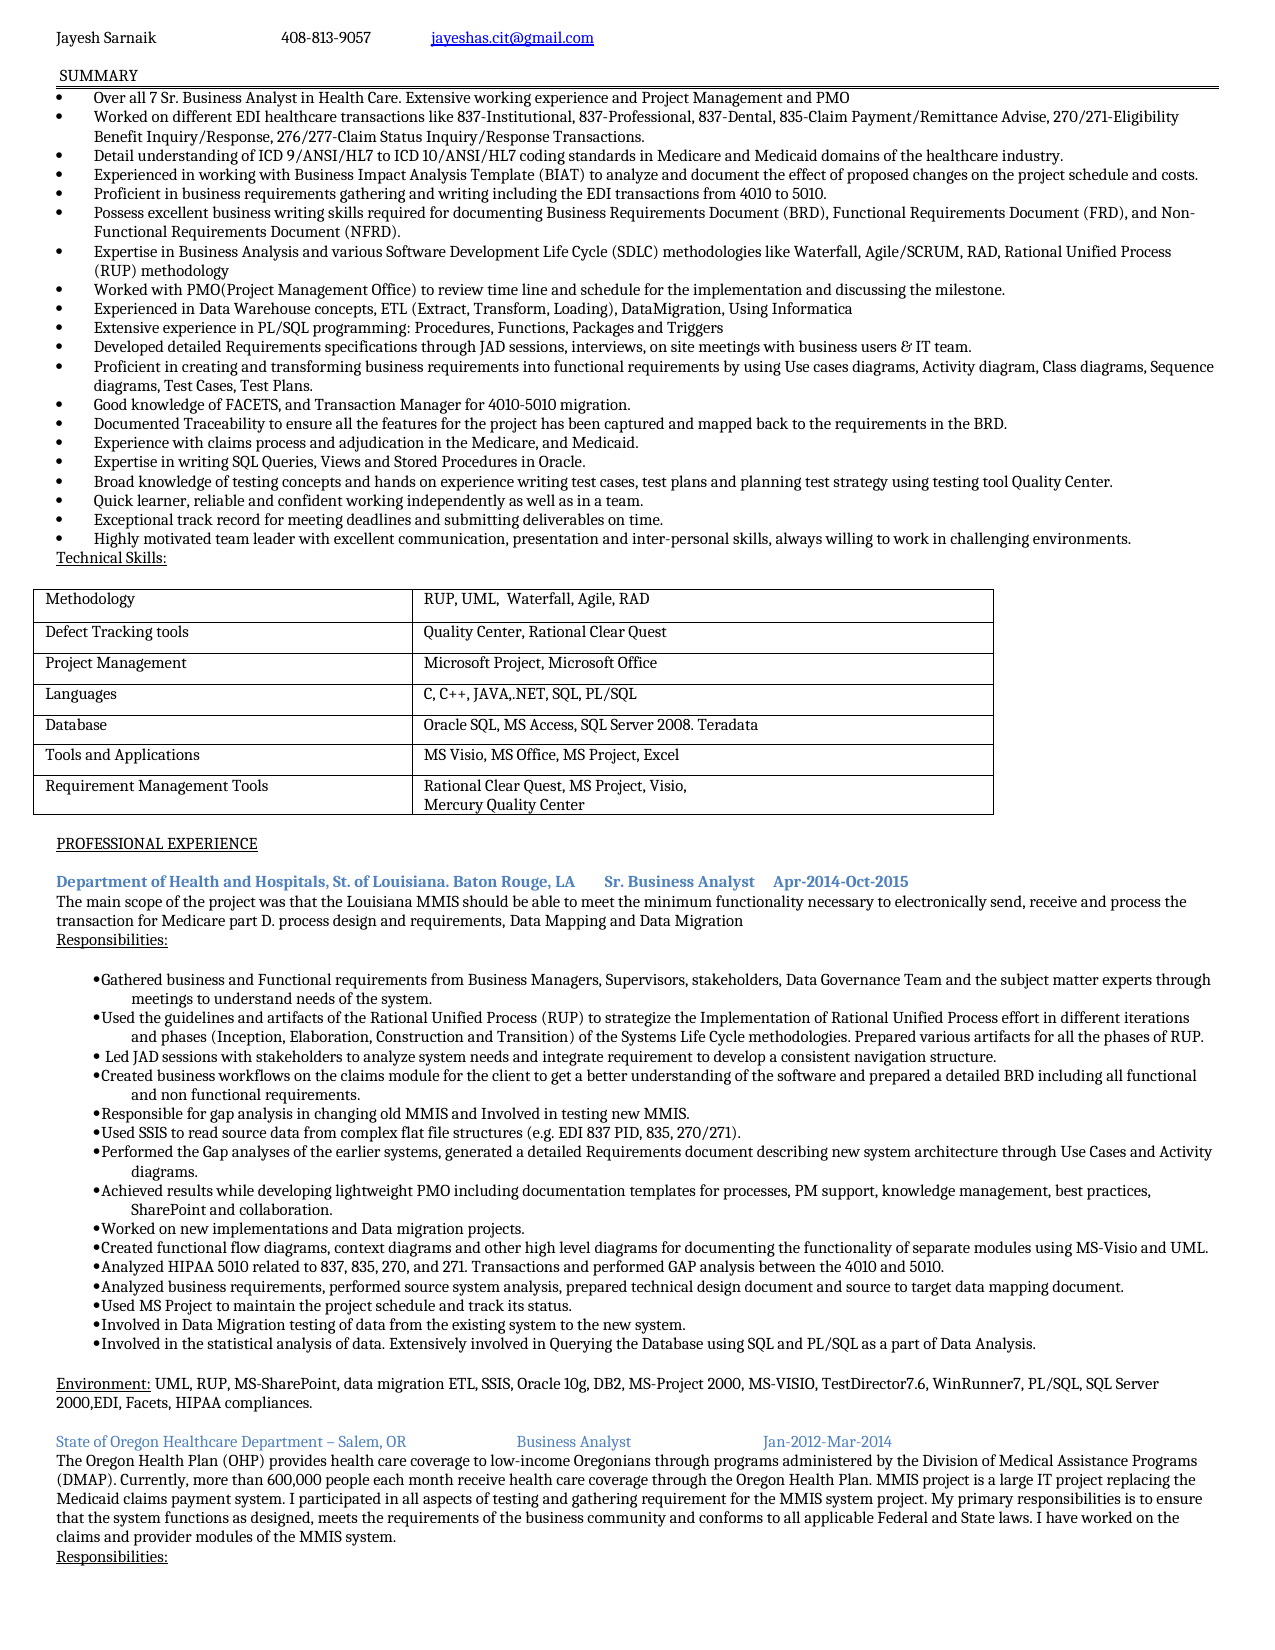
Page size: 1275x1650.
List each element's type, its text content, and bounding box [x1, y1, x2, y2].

table_cell Microsoft Project, Microsoft Office [413, 654, 993, 684]
list Involved in Data Migration testing of data from the existing system to the new system. [94, 1315, 1219, 1334]
list Over all 7 Sr. Business Analyst in Health Care. Extensive working experience and Project Management and PMO [56, 89, 1219, 108]
list Broad knowledge of testing concepts and hands on experience writing test cases, test plans and planning test strategy using testing tool Quality Center. [56, 472, 1219, 491]
list Expertise in writing SQL Queries, Views and Stored Procedures in Oracle. [56, 453, 1266, 472]
list Experienced in Data Warehouse concepts, ETL (Extract, Transform, Loading), DataMigration, Using Informatica [56, 299, 1219, 319]
list Responsible for gap analysis in changing old MMIS and Involved in testing new MMIS. [94, 1104, 1219, 1124]
text SUMMARY [56, 66, 1219, 86]
text Department of Health and Hospitals, St. of Louisiana. Baton Rouge, LA Sr. Business Analyst Apr-2014-Oct-2015 The main scope of the project was that the Louisiana MMIS should be able to meet the minimum functionality necessary to electronically send, receive and process the transaction for Medicare part D. process design and requirements, Data Mapping and Data Migration Responsibilities: [56, 873, 1219, 949]
list Led JAD sessions with stakeholders to analyze system needs and integrate requirement to develop a consistent navigation structure. [94, 1047, 1219, 1066]
list Involved in the statistical analysis of data. Extensively involved in Querying the Database using SQL and PL/SQL as a part of Data Analysis. [94, 1334, 1219, 1354]
list Proficient in creating and transforming business requirements into functional requirements by using Use cases diagrams, Activity diagram, Class diagrams, Sequence diagrams, Test Cases, Test Plans. [56, 357, 1219, 395]
table_cell Oracle SQL, MS Access, SQL Server 2008. Teradata [413, 716, 993, 744]
table_header RUP, UML, Waterfall, Agile, RAD [413, 590, 993, 622]
list Good knowledge of FACETS, and Transaction Manager for 4010-5010 migration. [56, 395, 1219, 414]
list Used the guidelines and artifacts of the Rational Unified Process (RUP) to strategize the Implementation of Rational Unified Process effort in different iterations and phases (Inception, Elaboration, Construction and Transition) of the Systems Life Cycle methodologies. Prepared various artifacts for all the phases of RUP. [94, 1009, 1219, 1047]
list Developed detailed Requirements specifications through JAD sessions, interviews, on site meetings with business users & IT team. [56, 338, 1219, 357]
text Environment: UML, RUP, MS-SharePoint, data migration ETL, SSIS, Oracle 10g, DB2, MS-Project 2000, MS-VISIO, TestDirector7.6, WinRunner7, PL/SQL, SQL Server 2000,EDI, Facets, HIPAA compliances. [56, 1374, 1219, 1413]
table_cell Tools and Applications [34, 745, 412, 775]
list Expertise in Business Analysis and various Software Development Life Cycle (SDLC) methodologies like Waterfall, Agile/SCRUM, RAD, Rational Unified Process (RUP) methodology [56, 242, 1219, 280]
list Worked on different EDI healthcare transactions like 837-Institutional, 837-Professional, 837-Dental, 835-Claim Payment/Remittance Advise, 270/271-Eligibility Benefit Inquiry/Response, 276/277-Claim Status Inquiry/Response Transactions. [56, 108, 1219, 146]
list Extensive experience in PL/SQL programming: Procedures, Functions, Packages and Triggers [56, 319, 1219, 338]
list Used MS Project to maintain the project schedule and track its status. [94, 1296, 1219, 1315]
list Performed the Gap analyses of the earlier systems, generated a detailed Requirements document describing new system architecture through Use Cases and Activity diagrams. [94, 1143, 1219, 1181]
table_cell C, C++, JAVA,.NET, SQL, PL/SQL [413, 685, 993, 715]
list Documented Traceability to ensure all the features for the project has been captured and mapped back to the requirements in the BRD. [56, 414, 1219, 434]
list Worked with PMO(Project Management Office) to review time line and schedule for the implementation and discussing the milestone. [56, 280, 1219, 299]
list Experienced in working with Business Impact Analysis Template (BIAT) to analyze and document the effect of proposed changes on the project schedule and costs. [56, 165, 1219, 184]
list Created business workflows on the claims module for the client to get a better understanding of the software and prepared a detailed BRD including all functional and non functional requirements. [94, 1066, 1219, 1104]
list Gathered business and Functional requirements from Business Managers, Supervisors, stakeholders, Data Governance Team and the subject matter experts through meetings to understand needs of the system. [94, 970, 1219, 1009]
list Exceptional track record for meeting deadlines and submitting deliverables on time. [56, 510, 1219, 529]
table_cell Project Management [34, 654, 412, 684]
table_header Methodology [34, 590, 412, 622]
list Analyzed business requirements, performed source system analysis, prepared technical design document and source to target data mapping document. [94, 1277, 1219, 1296]
list Used SSIS to read source data from complex flat file structures (e.g. EDI 837 PID, 835, 270/271). [94, 1124, 1219, 1143]
table_cell Languages [34, 685, 412, 715]
table_cell Rational Clear Quest, MS Project, Visio, Mercury Quality Center [413, 776, 993, 814]
list Detail understanding of ICD 9/ANSI/HL7 to ICD 10/ANSI/HL7 coding standards in Medicare and Medicaid domains of the healthcare industry. [56, 146, 1219, 165]
list Created functional flow diagrams, context diagrams and other high level diagrams for documenting the functionality of separate modules using MS-Visio and UML. [94, 1239, 1219, 1258]
table_cell Database [34, 716, 412, 744]
text Jayesh Sarnaik 408-813-9057 jayeshas.cit@gmail.com [56, 28, 1219, 47]
table_cell Defect Tracking tools [34, 623, 412, 653]
list Quick learner, reliable and confident working independently as well as in a team. [56, 491, 1219, 510]
list Experience with claims process and adjudication in the Medicare, and Medicaid. [56, 434, 1266, 453]
text Technical Skills: [56, 549, 1219, 568]
list Worked on new implementations and Data migration projects. [94, 1219, 1219, 1239]
list Highly motivated team leader with excellent communication, presentation and inter-personal skills, always willing to work in challenging environments. [56, 529, 1219, 549]
text PROFESSIONAL EXPERIENCE [56, 834, 1219, 854]
list Possess excellent business writing skills required for documenting Business Requirements Document (BRD), Functional Requirements Document (FRD), and Non-Functional Requirements Document (NFRD). [56, 204, 1219, 242]
table_cell MS Visio, MS Office, MS Project, Excel [413, 745, 993, 775]
list Analyzed HIPAA 5010 related to 837, 835, 270, and 271. Transactions and performed GAP analysis between the 4010 and 5010. [94, 1258, 1219, 1277]
table_cell Quality Center, Rational Clear Quest [413, 623, 993, 653]
text State of Oregon Healthcare Department – Salem, OR Business Analyst Jan-2012-Mar-2014 The Oregon Health Plan (OHP) provides health care coverage to low-income Oregonians through programs administered by the Division of Medical Assistance Programs (DMAP). Currently, more than 600,000 people each month receive health care coverage through the Oregon Health Plan. MMIS project is a large IT project replacing the Medicaid claims payment system. I participated in all aspects of testing and gathering requirement for the MMIS system project. My primary responsibilities is to ensure that the system functions as designed, meets the requirements of the business community and conforms to all applicable Federal and State laws. I have worked on the claims and provider modules of the MMIS system. Responsibilities: [56, 1432, 1219, 1566]
list Proficient in business requirements gathering and writing including the EDI transactions from 4010 to 5010. [56, 184, 1219, 204]
table_cell Requirement Management Tools [34, 776, 412, 814]
list Achieved results while developing lightweight PMO including documentation templates for processes, PM support, knowledge management, best practices, SharePoint and collaboration. [94, 1181, 1219, 1219]
